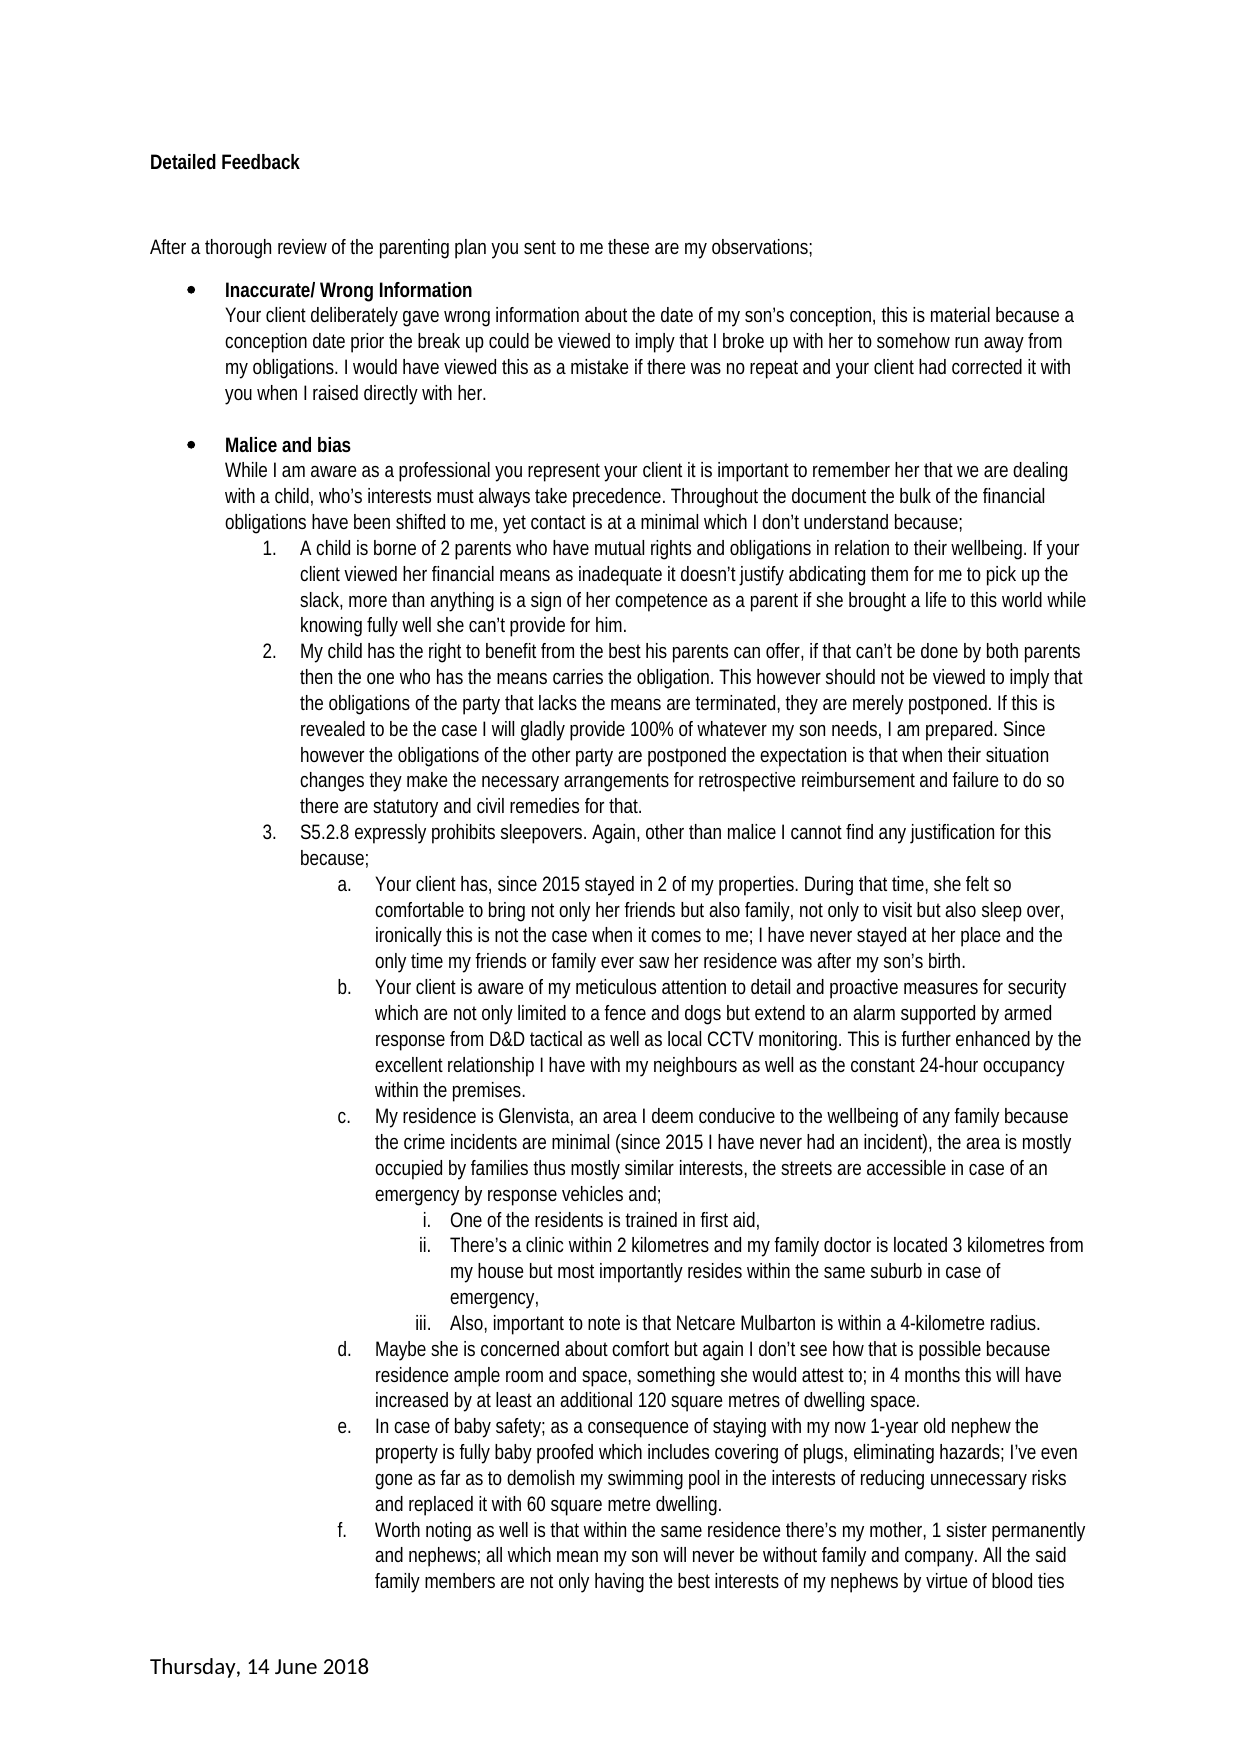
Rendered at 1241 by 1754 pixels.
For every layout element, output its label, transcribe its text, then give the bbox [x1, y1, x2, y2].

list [337, 1517, 1090, 1593]
list Also, important to note is that Netcare Mulbarton is within a 4-kilometre radius. [431, 1311, 1090, 1335]
list One of the residents is trained in first aid, [431, 1207, 1090, 1231]
text Detailed Feedback [150, 150, 1090, 174]
list My residence is Glenvista, an area I deem conducive to the wellbeing of any family because the crime incidents are minimal (since 2015 I have never had an incident), the area is mostly occupied by families thus mostly similar interests, the streets are accessible in case of an emergency by response vehicles and; [337, 1104, 1090, 1206]
list While I am aware as a professional you represent your client it is important to remember her that we are dealing with a child, who’s interests must always take precedence. Throughout the document the bulk of the financial obligations have been shifted to me, yet contact is at a minimal which I don’t understand because; [225, 458, 1090, 534]
list Your client is aware of my meticulous attention to detail and proactive measures for security which are not only limited to a fence and dogs but extend to an alarm supported by armed response from D&D tactical as well as local CCTV monitoring. This is further enhanced by the excellent relationship I have with my neighbours as well as the constant 24-hour occupancy within the premises. [337, 975, 1090, 1102]
list A child is borne of 2 parents who have mutual rights and obligations in relation to their wellbeing. If your client viewed her financial means as inadequate it doesn’t justify abdicating them for me to pick up the slack, more than anything is a sign of her competence as a parent if she brought a life to this world while knowing fully well she can’t provide for him. [262, 536, 1090, 637]
list My child has the right to benefit from the best his parents can offer, if that can’t be done by both parents then the one who has the means carries the obligation. This however should not be viewed to imply that the obligations of the party that lacks the means are terminated, they are merely postponed. If this is revealed to be the case I will gladly provide 100% of whatever my son needs, I am prepared. Since however the obligations of the other party are postponed the expectation is that when their situation changes they make the necessary arrangements for retrospective reimbursement and failure to do so there are statutory and civil remedies for that. [262, 639, 1090, 818]
list Malice and bias [187, 432, 1090, 456]
list Maybe she is concerned about comfort but again I don’t see how that is possible because residence ample room and space, something she would attest to; in 4 months this will have increased by at least an additional 120 square metres of dwelling space. [337, 1337, 1090, 1412]
list In case of baby safety; as a consequence of staying with my now 1-year old nephew the property is fully baby proofed which includes covering of plugs, eliminating hazards; I’ve even gone as far as to demolish my swimming pool in the interests of reducing unnecessary risks and replaced it with 60 square metre dwelling. [337, 1414, 1090, 1516]
list S5.2.8 expressly prohibits sleepovers. Again, other than malice I cannot find any justification for this because; [262, 820, 1090, 870]
list Your client has, since 2015 stayed in 2 of my properties. During that time, she felt so comfortable to bring not only her friends but also family, not only to visit but also sleep over, ironically this is not the case when it comes to me; I have never stayed at her place and the only time my friends or family ever saw her residence was after my son’s birth. [337, 872, 1090, 973]
list Your client deliberately gave wrong information about the date of my son’s conception, this is material because a conception date prior the break up could be viewed to imply that I broke up with her to somehow run away from my obligations. I would have viewed this as a mistake if there was no repeat and your client had corrected it with you when I raised directly with her. [225, 303, 1090, 405]
list Inaccurate/ Wrong Information [187, 277, 1090, 301]
list There’s a clinic within 2 kilometres and my family doctor is located 3 kilometres from my house but most importantly resides within the same suburb in case of emergency, [431, 1233, 1090, 1309]
text After a thorough review of the parenting plan you sent to me these are my observations; [150, 235, 1090, 259]
